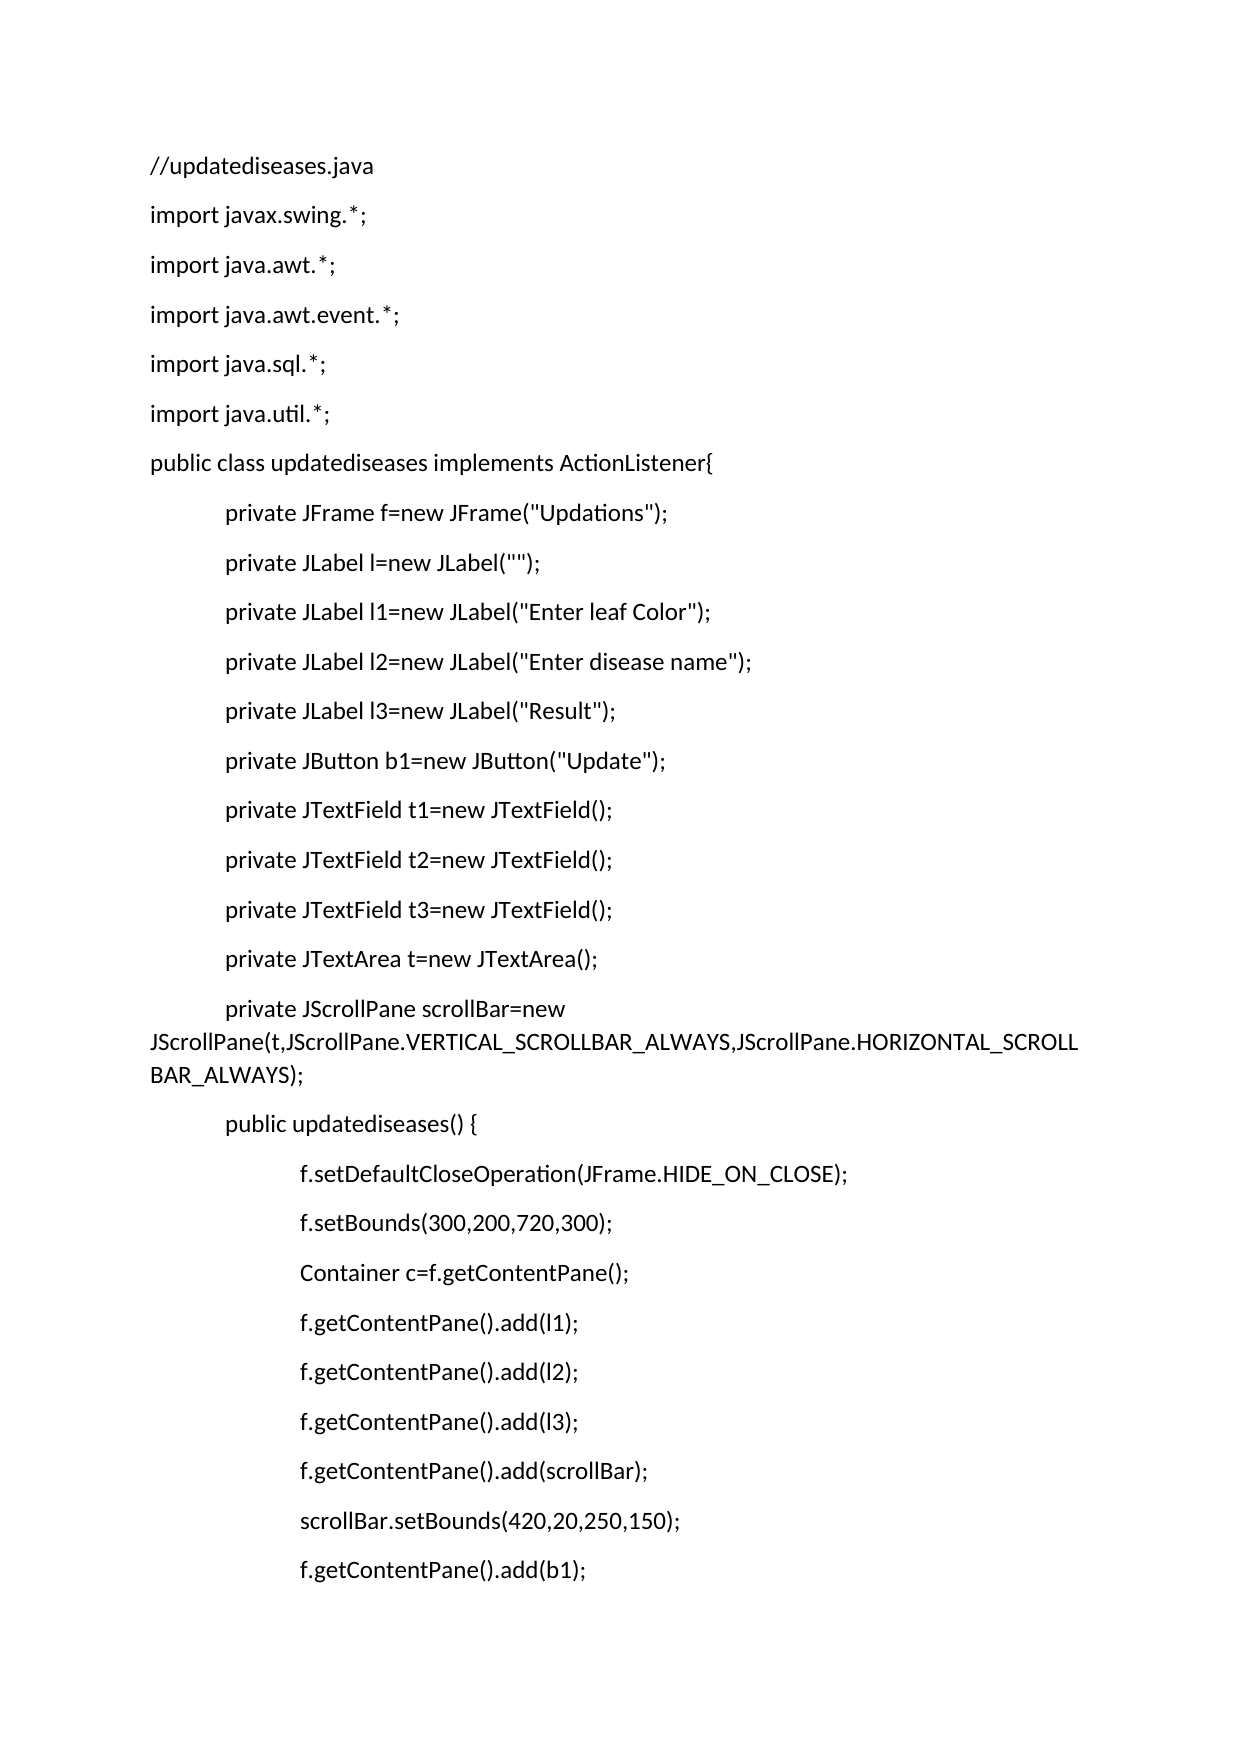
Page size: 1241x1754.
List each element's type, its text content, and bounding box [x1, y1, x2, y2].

text private JLabel l=new JLabel(""); [150, 547, 1090, 577]
text //updatediseases.java [150, 150, 1090, 181]
text private JLabel l1=new JLabel("Enter leaf Color"); [150, 596, 1090, 627]
text private JScrollPane scrollBar=new JScrollPane(t,JScrollPane.VERTICAL_SCROLLBAR_ALWAYS,JScrollPane.HORIZONTAL_SCROLLBAR_ALWAYS); [150, 993, 1090, 1089]
text f.getContentPane().add(scrollBar); [150, 1455, 1090, 1486]
text import java.awt.*; [150, 249, 1090, 280]
text private JTextArea t=new JTextArea(); [150, 943, 1090, 974]
text public class updatediseases implements ActionListener{ [150, 447, 1090, 478]
text f.setBounds(300,200,720,300); [150, 1207, 1090, 1238]
text import java.util.*; [150, 398, 1090, 428]
text private JButton b1=new JButton("Update"); [150, 745, 1090, 776]
text private JFrame f=new JFrame("Updations"); [150, 497, 1090, 528]
text f.setDefaultCloseOperation(JFrame.HIDE_ON_CLOSE); [150, 1158, 1090, 1188]
text f.getContentPane().add(l2); [150, 1356, 1090, 1387]
text private JTextField t3=new JTextField(); [150, 894, 1090, 924]
text f.getContentPane().add(l3); [150, 1406, 1090, 1436]
text import java.sql.*; [150, 348, 1090, 379]
text Container c=f.getContentPane(); [150, 1257, 1090, 1288]
text private JLabel l3=new JLabel("Result"); [150, 695, 1090, 726]
text private JLabel l2=new JLabel("Enter disease name"); [150, 646, 1090, 676]
text public updatediseases() { [150, 1108, 1090, 1139]
text private JTextField t1=new JTextField(); [150, 794, 1090, 825]
text import javax.swing.*; [150, 199, 1090, 230]
text private JTextField t2=new JTextField(); [150, 844, 1090, 875]
text f.getContentPane().add(l1); [150, 1307, 1090, 1337]
text f.getContentPane().add(b1); [150, 1554, 1090, 1585]
text scrollBar.setBounds(420,20,250,150); [150, 1505, 1090, 1536]
text import java.awt.event.*; [150, 299, 1090, 329]
